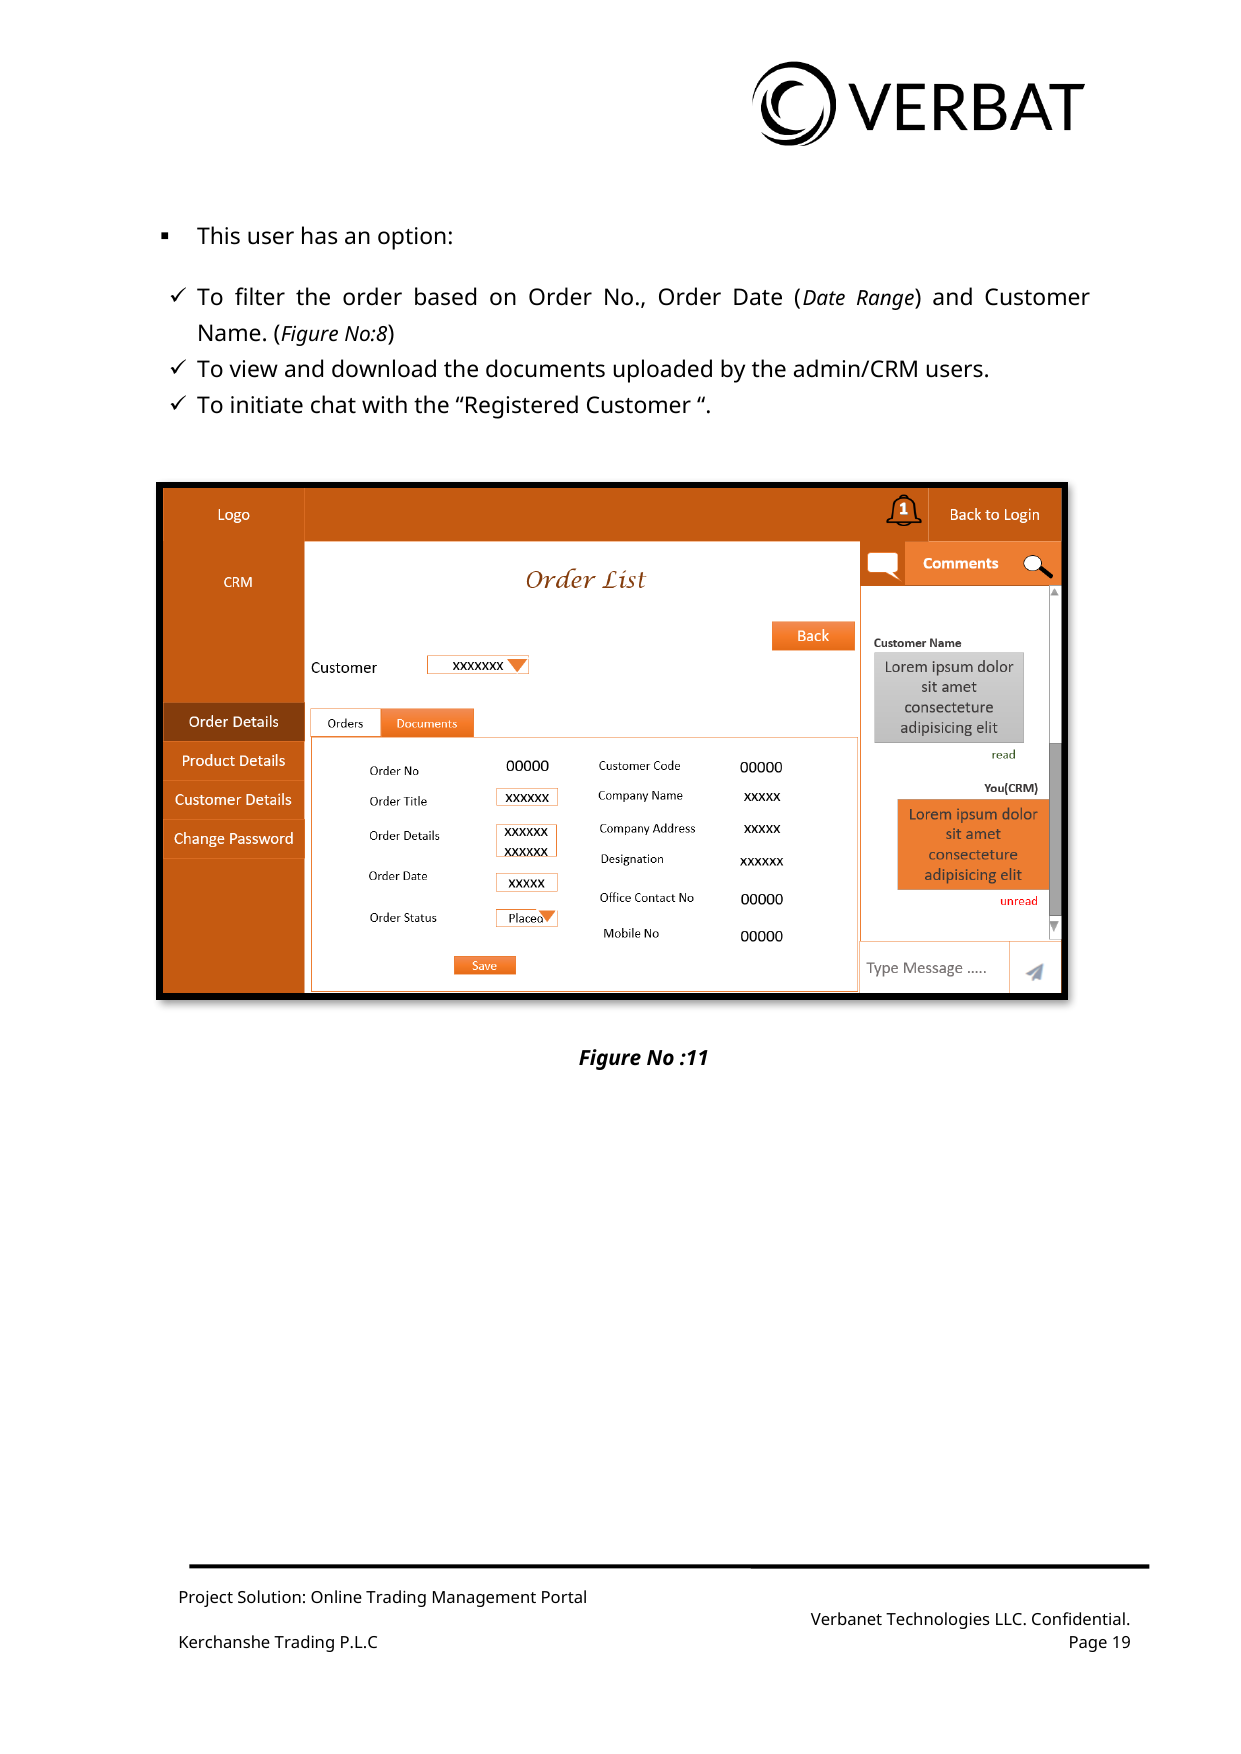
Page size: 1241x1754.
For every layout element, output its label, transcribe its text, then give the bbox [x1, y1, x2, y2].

list To filter the order based on Order No., Order Date (Date Range) and Customer Name. (Figure No:8) [169, 281, 1090, 348]
list Figure No :11 [197, 1043, 1090, 1071]
list To initiate chat with the “Registered Customer “. [169, 389, 1090, 420]
picture [163, 488, 1062, 993]
list This user has an option: [159, 220, 1090, 252]
list To view and download the documents uploaded by the admin/CRM users. [169, 353, 1090, 384]
picture [748, 57, 1086, 146]
